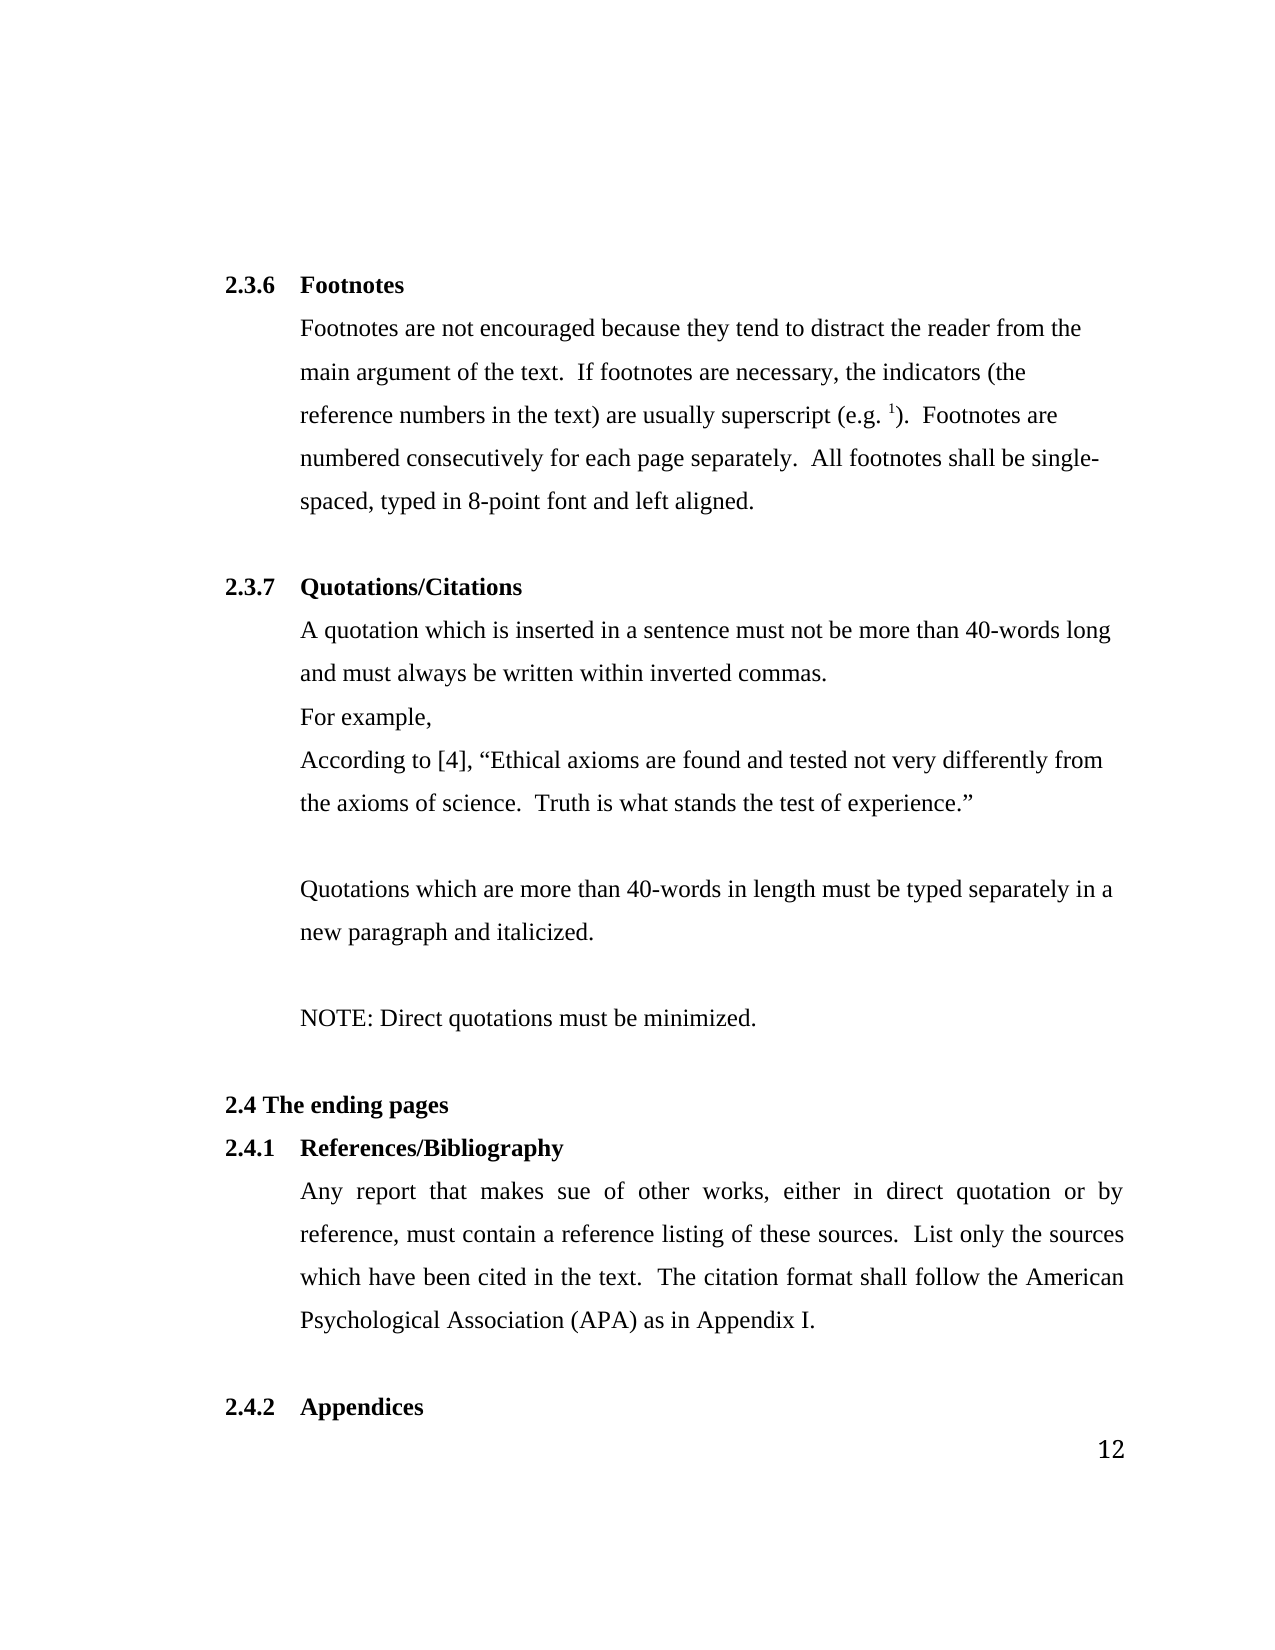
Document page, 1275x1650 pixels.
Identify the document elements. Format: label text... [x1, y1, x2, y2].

list References/Bibliography [225, 1133, 1125, 1162]
text According to [4], “Ethical axioms are found and tested not very differently from the axioms of science. Truth is what stands the test of experience.” [300, 745, 1125, 817]
list The ending pages [225, 1090, 1125, 1118]
text Footnotes are not encouraged because they tend to distract the reader from the main argument of the text. If footnotes are necessary, the indicators (the reference numbers in the text) are usually superscript (e.g. 1). Footnotes are numbered consecutively for each page separately. All footnotes shall be single-spaced, typed in 8-point font and left aligned. [300, 313, 1125, 515]
list Footnotes [225, 270, 1125, 299]
text Quotations which are more than 40-words in length must be typed separately in a new paragraph and italicized. [300, 874, 1125, 946]
text A quotation which is inserted in a sentence must not be more than 40-words long and must always be written within inverted commas. [300, 615, 1125, 687]
list Quotations/Citations [225, 572, 1125, 601]
text NOTE: Direct quotations must be minimized. [300, 1003, 1125, 1032]
list Appendices [225, 1392, 1125, 1420]
text Any report that makes sue of other works, either in direct quotation or by reference, must contain a reference listing of these sources. List only the sources which have been cited in the text. The citation format shall follow the American Psychological Association (APA) as in Appendix I. [300, 1176, 1125, 1334]
text For example, [300, 702, 1125, 730]
